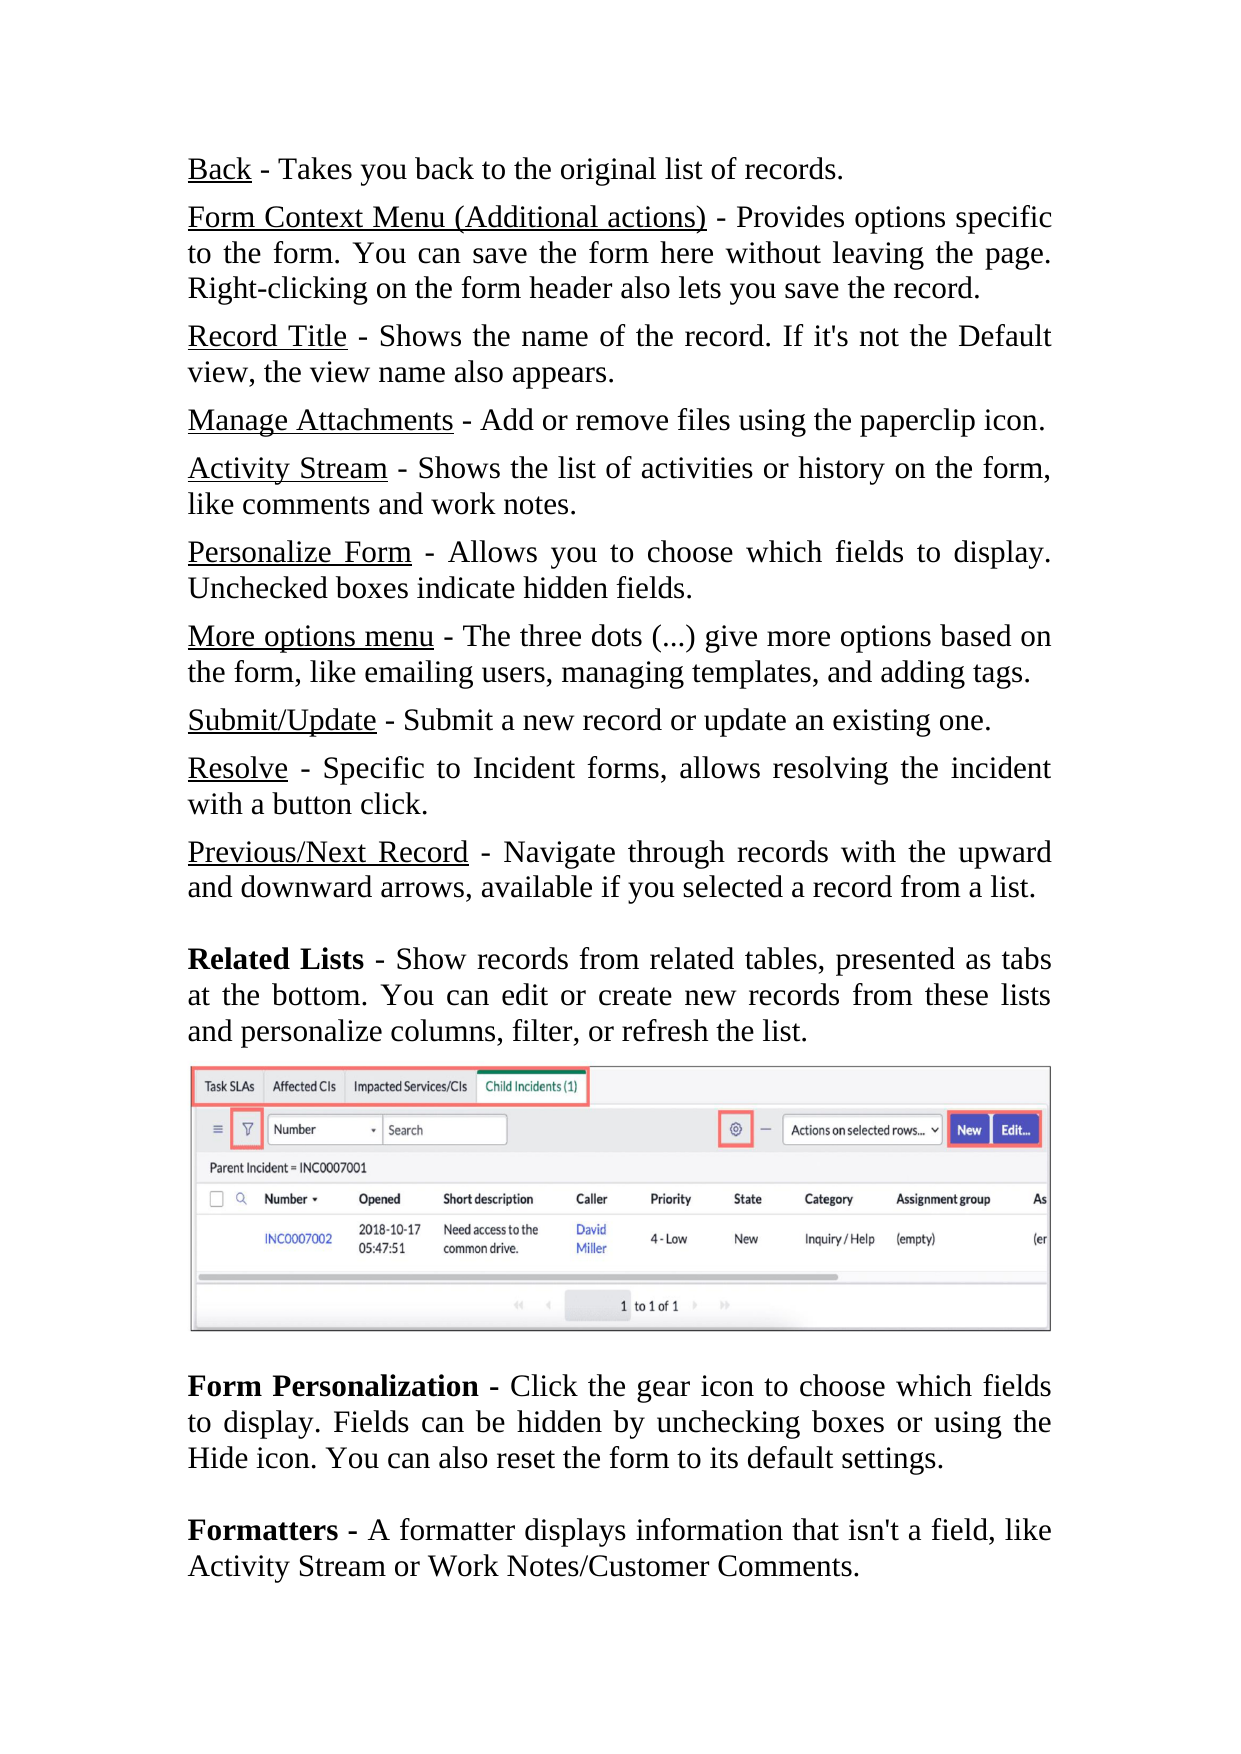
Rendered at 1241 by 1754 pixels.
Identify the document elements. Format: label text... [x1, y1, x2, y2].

text Personalize Form - Allows you to choose which fields to display. Unchecked boxes indicate hidden fields. [187, 533, 1053, 605]
text Record Title - Shows the name of the record. If it's not the Default view, the view name also appears. [187, 318, 1053, 389]
text Form Context Menu (Additional actions) - Provides options specific to the form. You can save the form here without leaving the page. Right-clicking on the form header also lets you save the record. [187, 198, 1053, 306]
text Formatters - A formatter displays information that isn't a field, like Activity Stream or Work Notes/Customer Comments. [187, 1511, 1053, 1583]
text Submit/Update - Submit a new record or update an existing one. [187, 701, 1053, 737]
text Manage Attachments - Add or remove files using the paperclip icon. [187, 402, 1053, 437]
text Back - Takes you back to the original list of records. [187, 150, 1053, 186]
text Activity Stream - Shows the list of activities or history on the form, like comments and work notes. [187, 449, 1053, 521]
text Related Lists - Show records from related tables, presented as tabs at the bottom. You can edit or create new records from these lists and personalize columns, filter, or refresh the list. [187, 941, 1053, 1048]
text Resolve - Specific to Incident forms, allows resolving the incident with a button click. [187, 749, 1053, 821]
text Form Personalization - Click the gear icon to choose which fields to display. Fields can be hidden by unchecking boxes or using the Hide icon. You can also reset the form to its default settings. [187, 1367, 1053, 1475]
text Previous/Next Record - Navigate through records with the upward and downward arrows, available if you selected a record from a list. [187, 833, 1053, 905]
text More options menu - The three dots (...) give more options based on the form, like emailing users, managing templates, and adding tags. [187, 617, 1053, 689]
picture [187, 1060, 1052, 1332]
